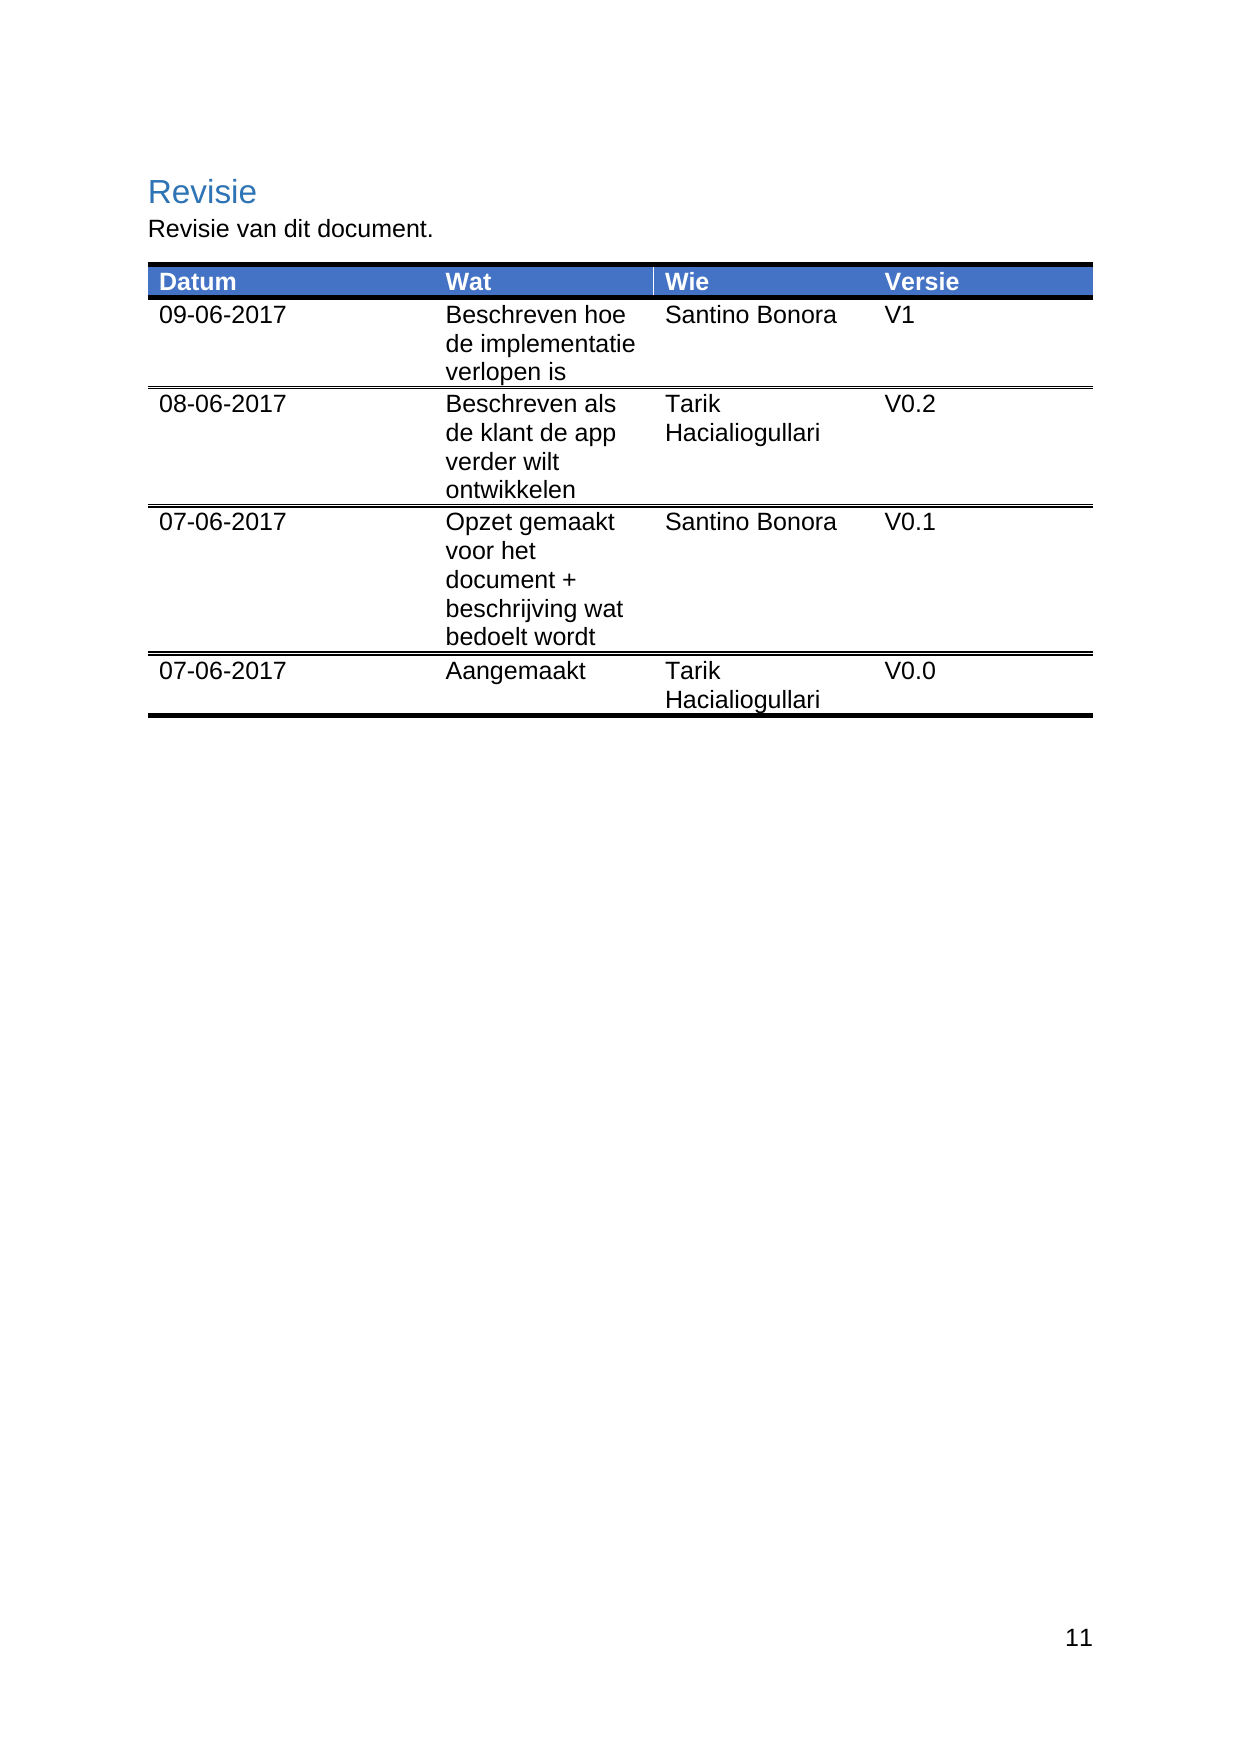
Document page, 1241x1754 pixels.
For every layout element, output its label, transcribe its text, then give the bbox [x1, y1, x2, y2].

table_cell 07-06-2017 [148, 508, 434, 651]
table_cell 08-06-2017 [148, 389, 434, 504]
text Revisie van dit document. [148, 214, 1093, 243]
table_cell Tarik Hacialiogullari [654, 656, 873, 713]
table_cell Beschreven hoe de implementatie verlopen is [434, 300, 653, 386]
table_cell Beschreven als de klant de app verder wilt ontwikkelen [434, 389, 653, 504]
table_header Datum [148, 267, 434, 295]
table_cell Tarik Hacialiogullari [654, 389, 873, 504]
table_header Wat [434, 267, 653, 295]
table_cell V0.0 [873, 656, 1093, 713]
table_header Versie [873, 267, 1093, 295]
table_cell Santino Bonora [654, 508, 873, 651]
table_cell 07-06-2017 [148, 656, 434, 713]
table_cell V1 [873, 300, 1093, 386]
table_cell 09-06-2017 [148, 300, 434, 386]
table_cell Santino Bonora [654, 300, 873, 386]
subtitle Revisie [148, 173, 1093, 211]
table_header Wie [654, 267, 873, 295]
table_cell Aangemaakt [434, 656, 653, 713]
table_cell V0.2 [873, 389, 1093, 504]
table_cell V0.1 [873, 508, 1093, 651]
table_cell Opzet gemaakt voor het document + beschrijving wat bedoelt wordt [434, 508, 653, 651]
